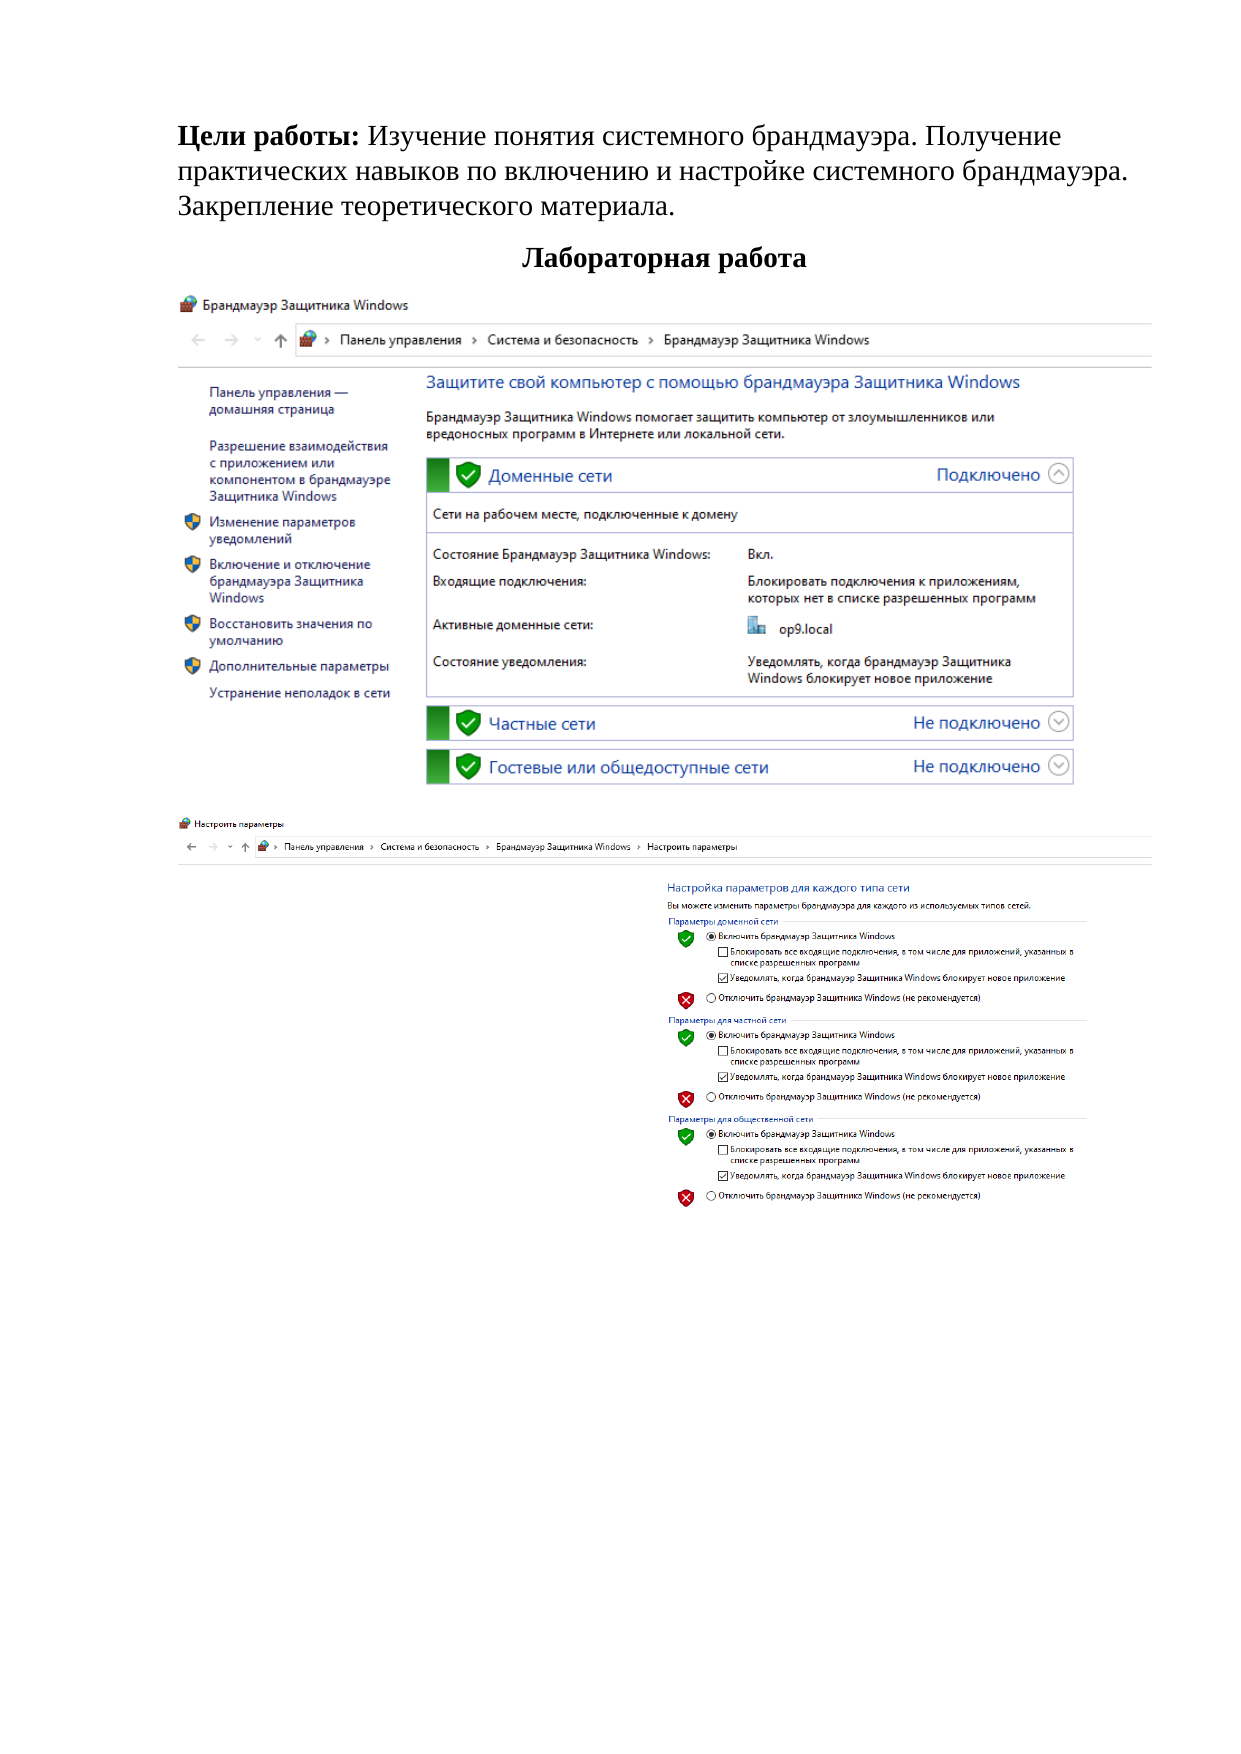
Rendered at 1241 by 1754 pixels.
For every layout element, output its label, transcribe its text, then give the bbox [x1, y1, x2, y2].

picture [177, 816, 1152, 1220]
text Лабораторная работа [177, 240, 1152, 274]
picture [177, 292, 1152, 798]
text Цели работы: Изучение понятия системного брандмауэра. Получение практических навыков по включению и настройке системного брандмауэра. Закрепление теоретического материала. [177, 118, 1152, 222]
